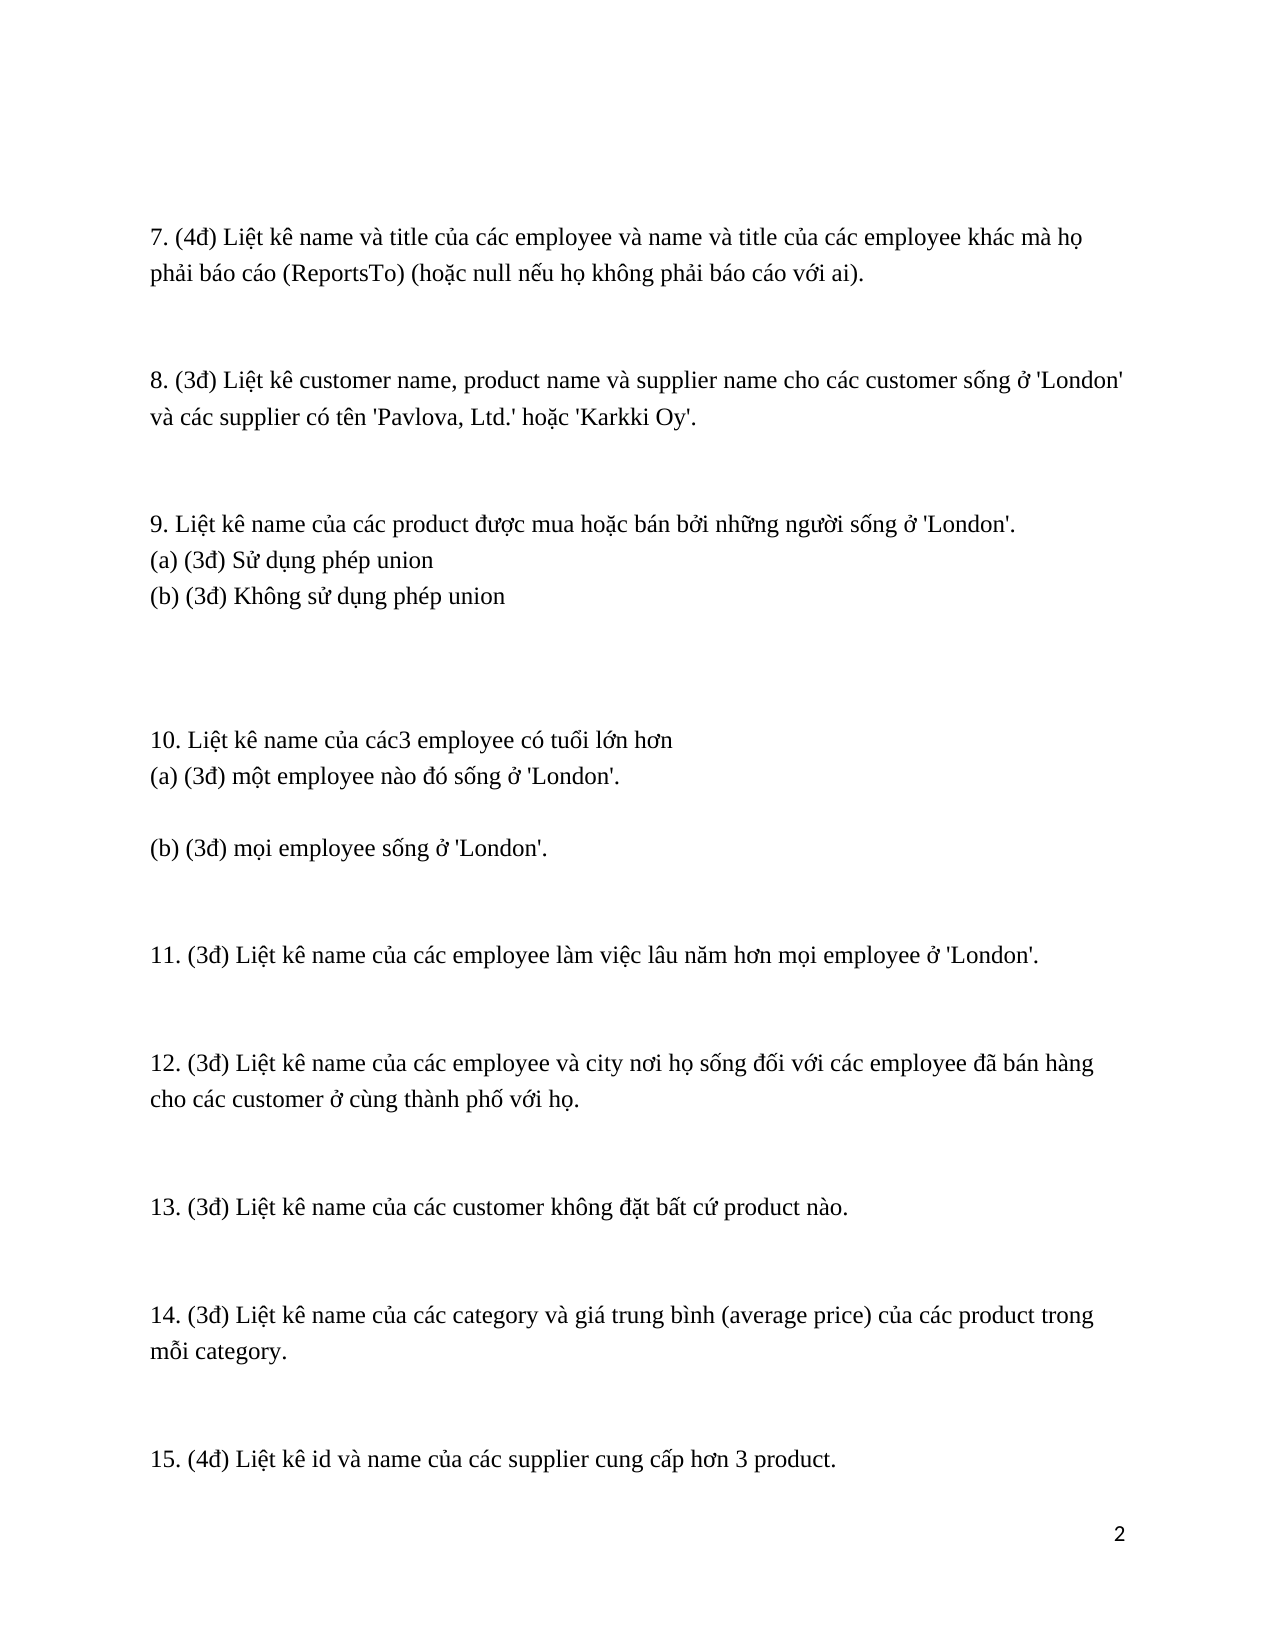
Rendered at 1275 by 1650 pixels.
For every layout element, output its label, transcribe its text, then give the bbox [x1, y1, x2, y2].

text (b) (3đ) mọi employee sống ở 'London'. [150, 833, 1125, 862]
text 10. Liệt kê name của các3 employee có tuổi lớn hơn [150, 725, 1125, 754]
text (a) (3đ) một employee nào đó sống ở 'London'. [150, 761, 1125, 790]
text 7. (4đ) Liệt kê name và title của các employee và name và title của các employee khác mà họ phải báo cáo (ReportsTo) (hoặc null nếu họ không phải báo cáo với ai). [150, 222, 1125, 287]
text 14. (3đ) Liệt kê name của các category và giá trung bình (average price) của các product trong mỗi category. [150, 1300, 1125, 1365]
text (b) (3đ) Không sử dụng phép union [150, 581, 1125, 610]
text 13. (3đ) Liệt kê name của các customer không đặt bất cứ product nào. [150, 1192, 1125, 1221]
text 15. (4đ) Liệt kê id và name của các supplier cung cấp hơn 3 product. [150, 1444, 1125, 1472]
text 12. (3đ) Liệt kê name của các employee và city nơi họ sống đối với các employee đã bán hàng cho các customer ở cùng thành phố với họ. [150, 1048, 1125, 1113]
text 9. Liệt kê name của các product được mua hoặc bán bởi những người sống ở 'London'. [150, 509, 1125, 538]
text (a) (3đ) Sử dụng phép union [150, 545, 1125, 574]
text 8. (3đ) Liệt kê customer name, product name và supplier name cho các customer sống ở 'London' và các supplier có tên 'Pavlova, Ltd.' hoặc 'Karkki Oy'. [150, 366, 1125, 430]
text 11. (3đ) Liệt kê name của các employee làm việc lâu năm hơn mọi employee ở 'London'. [150, 941, 1125, 969]
